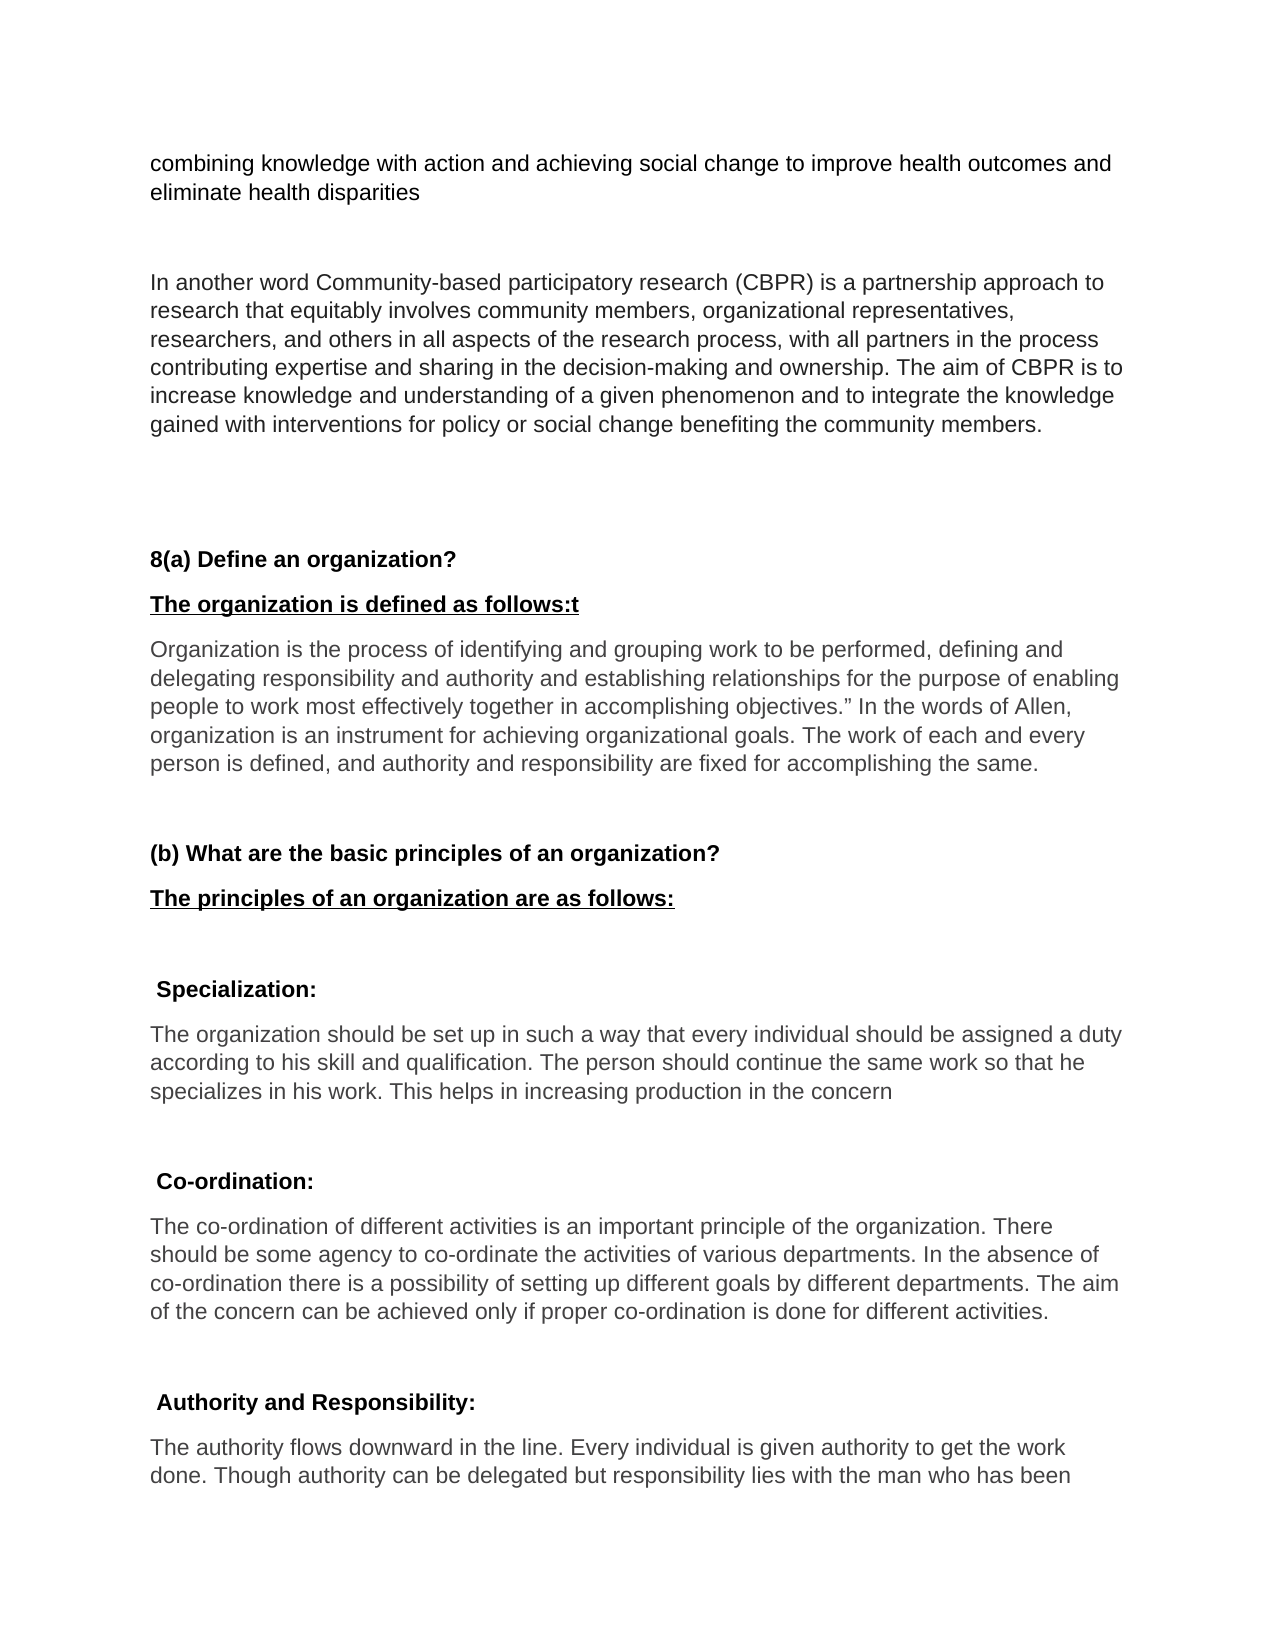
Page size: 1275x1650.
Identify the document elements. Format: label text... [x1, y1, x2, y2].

text Authority and Responsibility: [150, 1388, 1125, 1415]
text The co-ordination of different activities is an important principle of the organization. There should be some agency to co-ordinate the activities of various departments. In the absence of co-ordination there is a possibility of setting up different goals by different departments. The aim of the concern can be achieved only if proper co-ordination is done for different activities. [150, 1213, 1125, 1324]
text In another word Community-based participatory research (CBPR) is a partnership approach to research that equitably involves community members, organizational representatives, researchers, and others in all aspects of the research process, with all partners in the process contributing expertise and sharing in the decision-making and ownership. The aim of CBPR is to increase knowledge and understanding of a given phenomenon and to integrate the knowledge gained with interventions for policy or social change benefiting the community members. [150, 269, 1125, 437]
text The principles of an organization are as follows: [150, 885, 1125, 912]
text Co-ordination: [150, 1168, 1125, 1194]
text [150, 1433, 1125, 1488]
text The organization is defined as follows:t [150, 591, 1125, 618]
text Specialization: [150, 976, 1125, 1002]
text The organization should be set up in such a way that every individual should be assigned a duty according to his skill and qualification. The person should continue the same work so that he specializes in his work. This helps in increasing production in the concern [150, 1021, 1125, 1104]
text (b) What are the basic principles of an organization? [150, 840, 1125, 867]
text 8(a) Define an organization? [150, 546, 1125, 572]
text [150, 150, 1125, 205]
text Organization is the process of identifying and grouping work to be performed, defining and delegating responsibility and authority and establishing relationships for the purpose of enabling people to work most effectively together in accomplishing objectives.” In the words of Allen, organization is an instrument for achieving organizational goals. The work of each and every person is defined, and authority and responsibility are fixed for accomplishing the same. [150, 636, 1125, 776]
